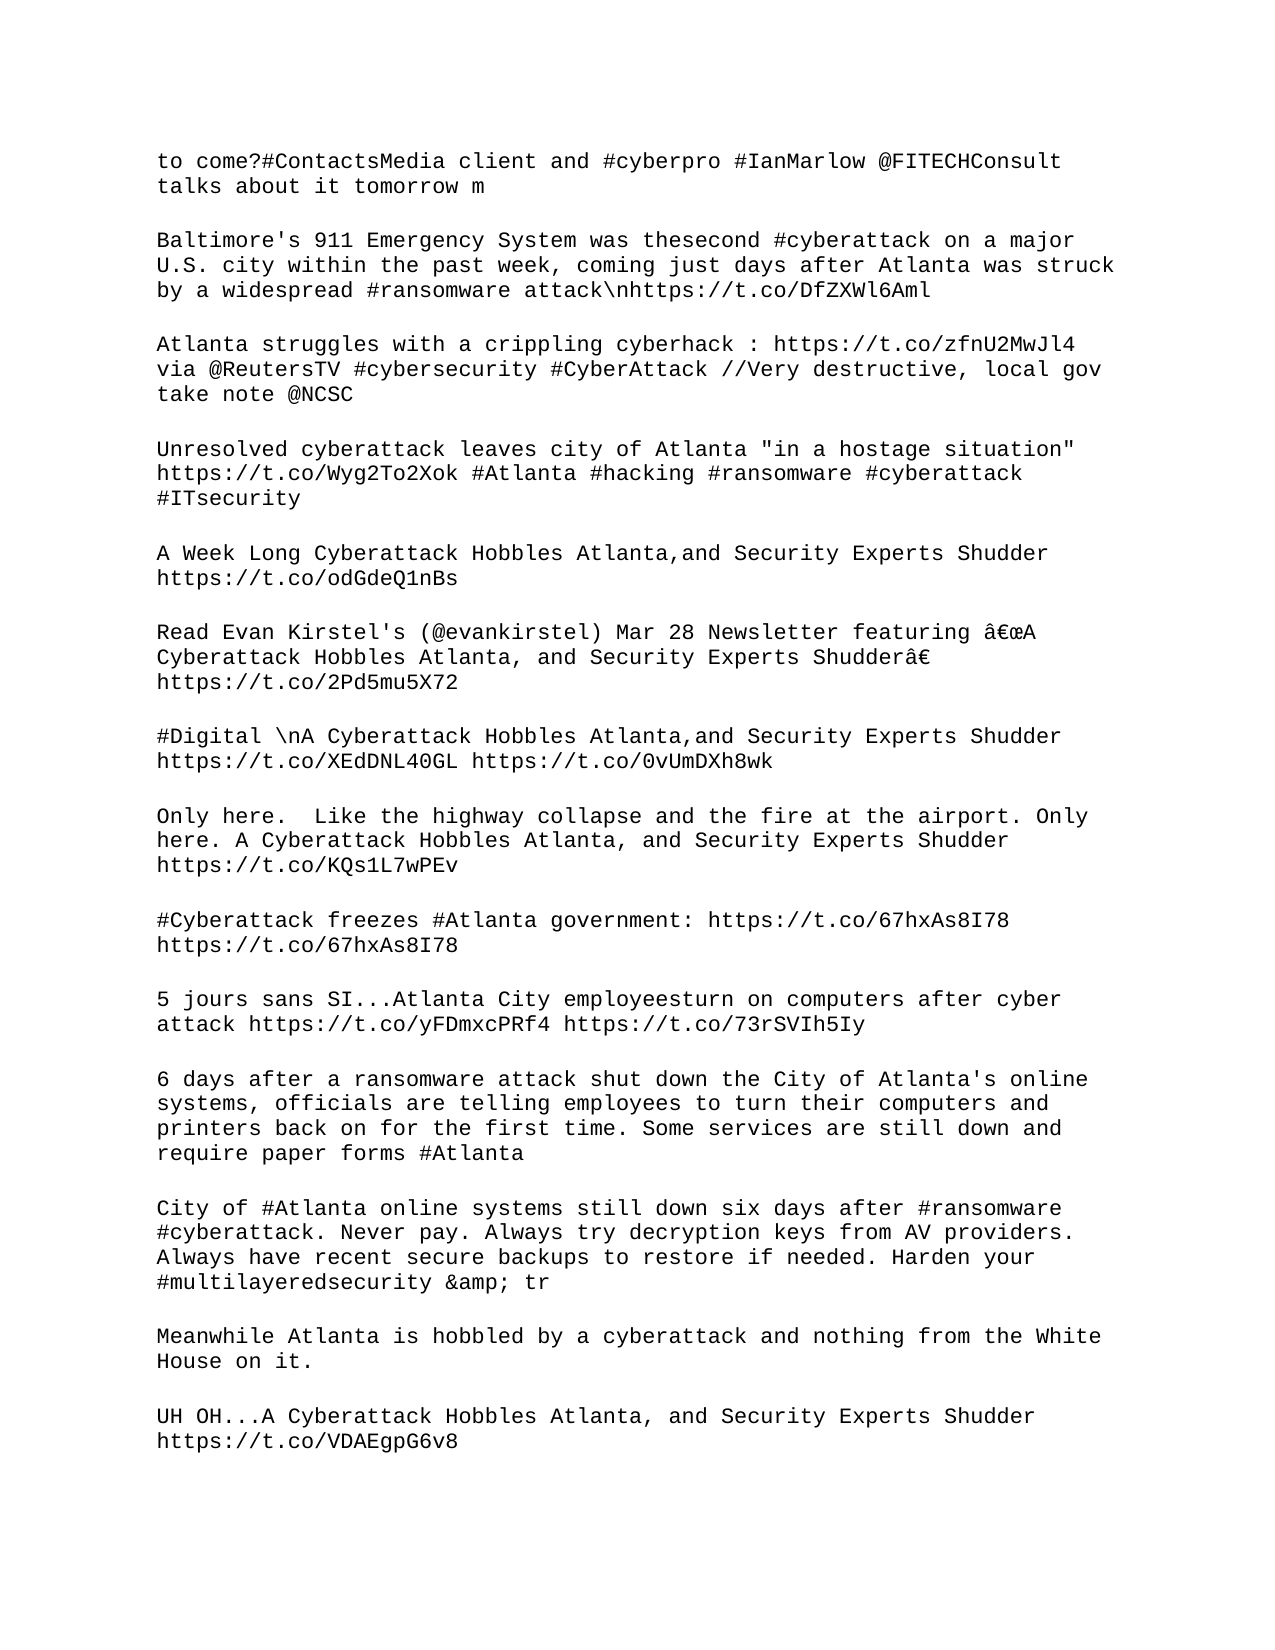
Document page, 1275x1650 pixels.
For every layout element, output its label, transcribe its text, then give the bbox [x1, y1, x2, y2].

text Read Evan Kirstel's (@evankirstel) Mar 28 Newsletter featuring â€œA Cyberattack Hobbles Atlanta, and Security Experts Shudderâ€ https://t.co/2Pd5mu5X72 [156, 591, 1118, 696]
text 6 days after a ransomware attack shut down the City of Atlanta's online systems, officials are telling employees to turn their computers and printers back on for the first time. Some services are still down and require paper forms #Atlanta [156, 1038, 1118, 1167]
text #Cyberattack freezes #Atlanta government: https://t.co/67hxAs8I78 https://t.co/67hxAs8I78 [156, 879, 1118, 958]
text #Digital \nA Cyberattack Hobbles Atlanta,and Security Experts Shudder https://t.co/XEdDNL40GL https://t.co/0vUmDXh8wk [156, 696, 1118, 775]
text City of #Atlanta online systems still down six days after #ransomware #cyberattack. Never pay. Always try decryption keys from AV providers. Always have recent secure backups to restore if needed. Harden your #multilayeredsecurity &amp; tr [156, 1167, 1118, 1296]
text Unresolved cyberattack leaves city of Atlanta "in a hostage situation" https://t.co/Wyg2To2Xok #Atlanta #hacking #ransomware #cyberattack #ITsecurity [156, 408, 1118, 512]
text 5 jours sans SI...Atlanta City employeesturn on computers after cyber attack https://t.co/yFDmxcPRf4 https://t.co/73rSVIh5Iy [156, 958, 1118, 1038]
text Only here. Like the highway collapse and the fire at the airport. Only here. A Cyberattack Hobbles Atlanta, and Security Experts Shudder https://t.co/KQs1L7wPEv [156, 775, 1118, 879]
text Baltimore's 911 Emergency System was thesecond #cyberattack on a major U.S. city within the past week, coming just days after Atlanta was struck by a widespread #ransomware attack\nhttps://t.co/DfZXWl6Aml [156, 199, 1118, 304]
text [156, 150, 1118, 199]
text UH OH...A Cyberattack Hobbles Atlanta, and Security Experts Shudder https://t.co/VDAEgpG6v8 [156, 1375, 1118, 1454]
text A Week Long Cyberattack Hobbles Atlanta,and Security Experts Shudder https://t.co/odGdeQ1nBs [156, 512, 1118, 591]
text Atlanta struggles with a crippling cyberhack : https://t.co/zfnU2MwJl4 via @ReutersTV #cybersecurity #CyberAttack //Very destructive, local gov take note @NCSC [156, 304, 1118, 408]
text Meanwhile Atlanta is hobbled by a cyberattack and nothing from the White House on it. [156, 1296, 1118, 1375]
